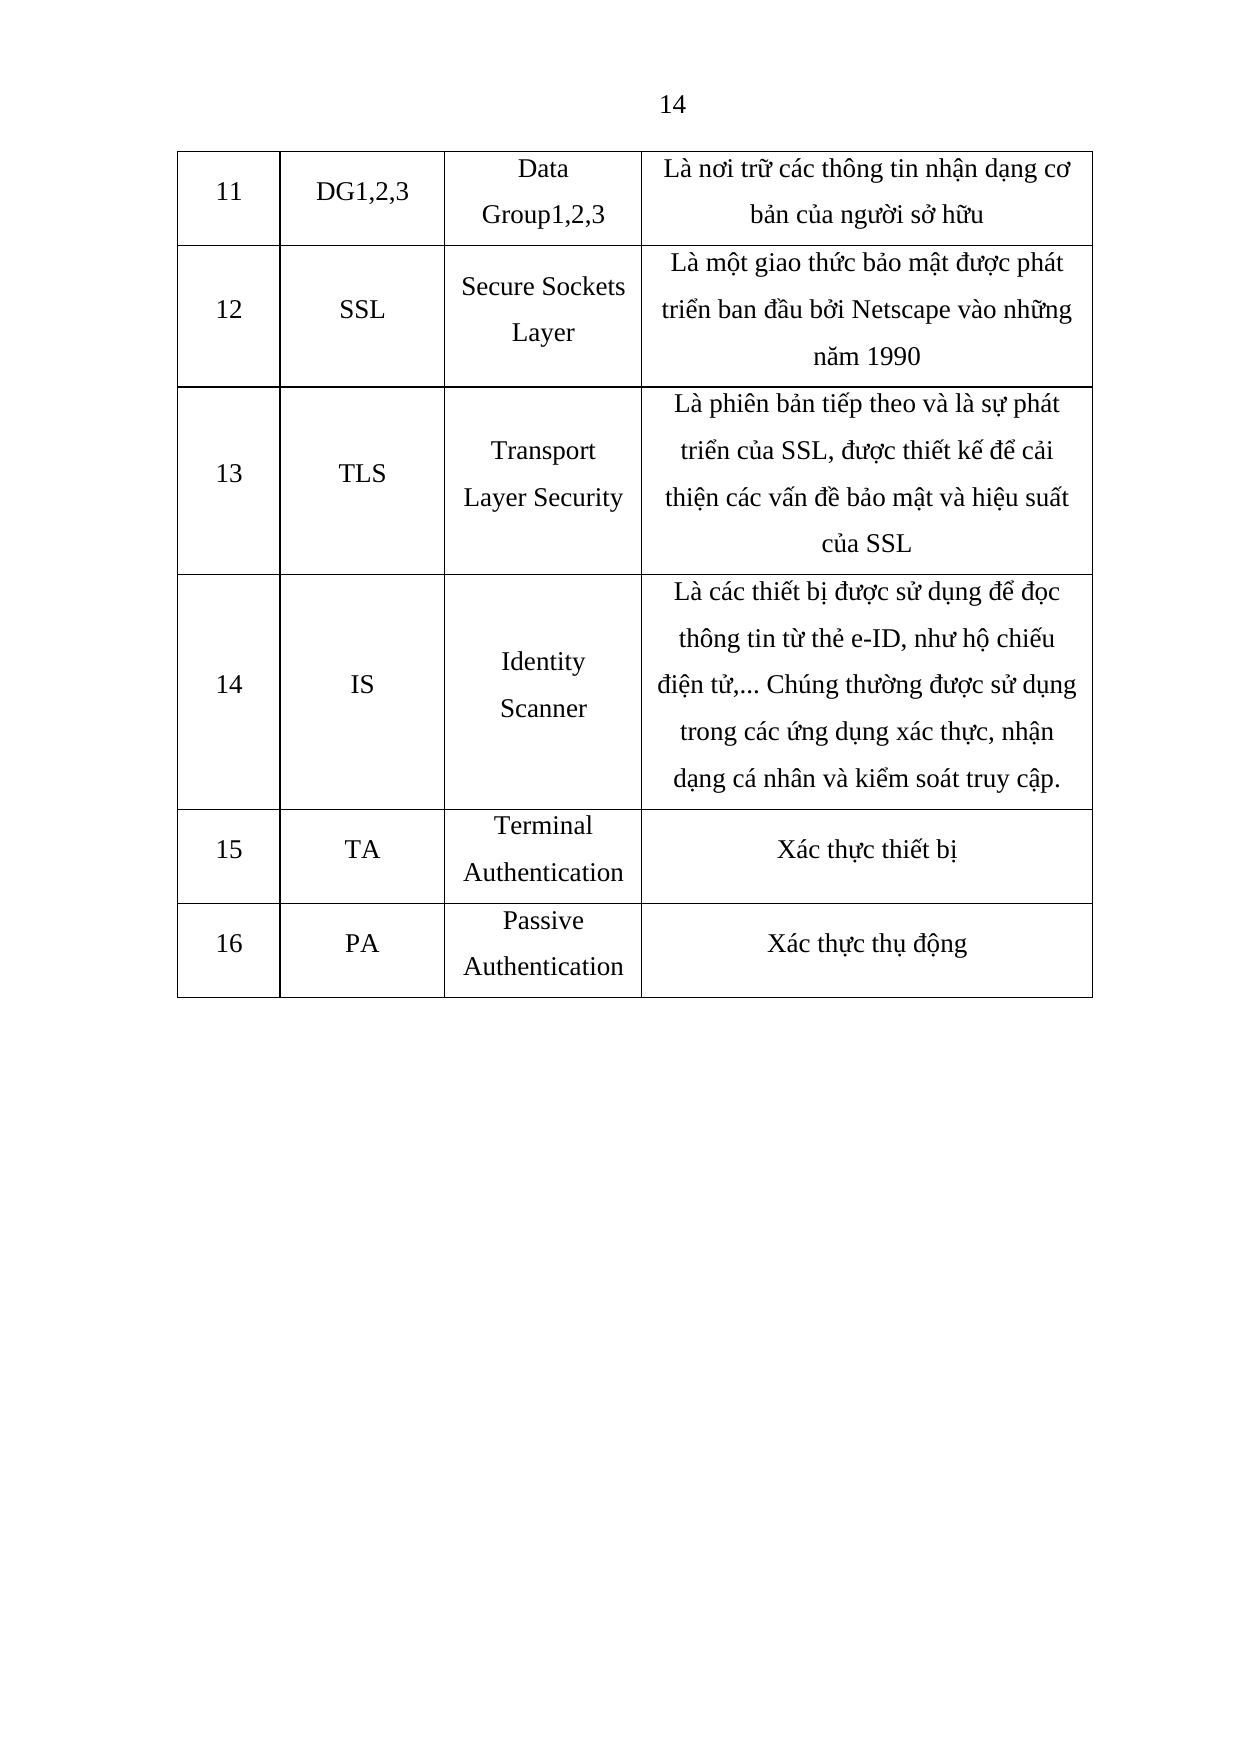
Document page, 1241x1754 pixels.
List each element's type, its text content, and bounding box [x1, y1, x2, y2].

table_cell Terminal Authentication [445, 810, 641, 903]
table_cell 14 [178, 575, 279, 808]
table_cell Là các thiết bị được sử dụng để đọc thông tin từ thẻ e-ID, như hộ chiếu điện tử,... Chúng thường được sử dụng trong các ứng dụng xác thực, nhận dạng cá nhân và kiểm soát truy cập. [642, 575, 1092, 808]
table_cell Data Group1,2,3 [445, 152, 641, 245]
table_cell Passive Authentication [445, 904, 641, 997]
table_cell Identity Scanner [445, 575, 641, 808]
table_cell SSL [281, 246, 444, 386]
table_cell Là phiên bản tiếp theo và là sự phát triển của SSL, được thiết kế để cải thiện các vấn đề bảo mật và hiệu suất của SSL [642, 388, 1092, 574]
table_cell IS [281, 575, 444, 808]
table_cell Xác thực thụ động [642, 904, 1092, 997]
table_cell Secure Sockets Layer [445, 246, 641, 386]
table_cell TLS [281, 388, 444, 574]
table_cell 13 [178, 388, 279, 574]
table_cell Transport Layer Security [445, 388, 641, 574]
table_cell Là một giao thức bảo mật được phát triển ban đầu bởi Netscape vào những năm 1990 [642, 246, 1092, 386]
table_cell Xác thực thiết bị [642, 810, 1092, 903]
table_cell PA [281, 904, 444, 997]
table_cell TA [281, 810, 444, 903]
table_cell Là nơi trữ các thông tin nhận dạng cơ bản của người sở hữu [642, 152, 1092, 245]
table_cell 16 [178, 904, 279, 997]
table_cell 12 [178, 246, 279, 386]
table_cell 15 [178, 810, 279, 903]
table_cell DG1,2,3 [281, 152, 444, 245]
table_cell 11 [178, 152, 279, 245]
